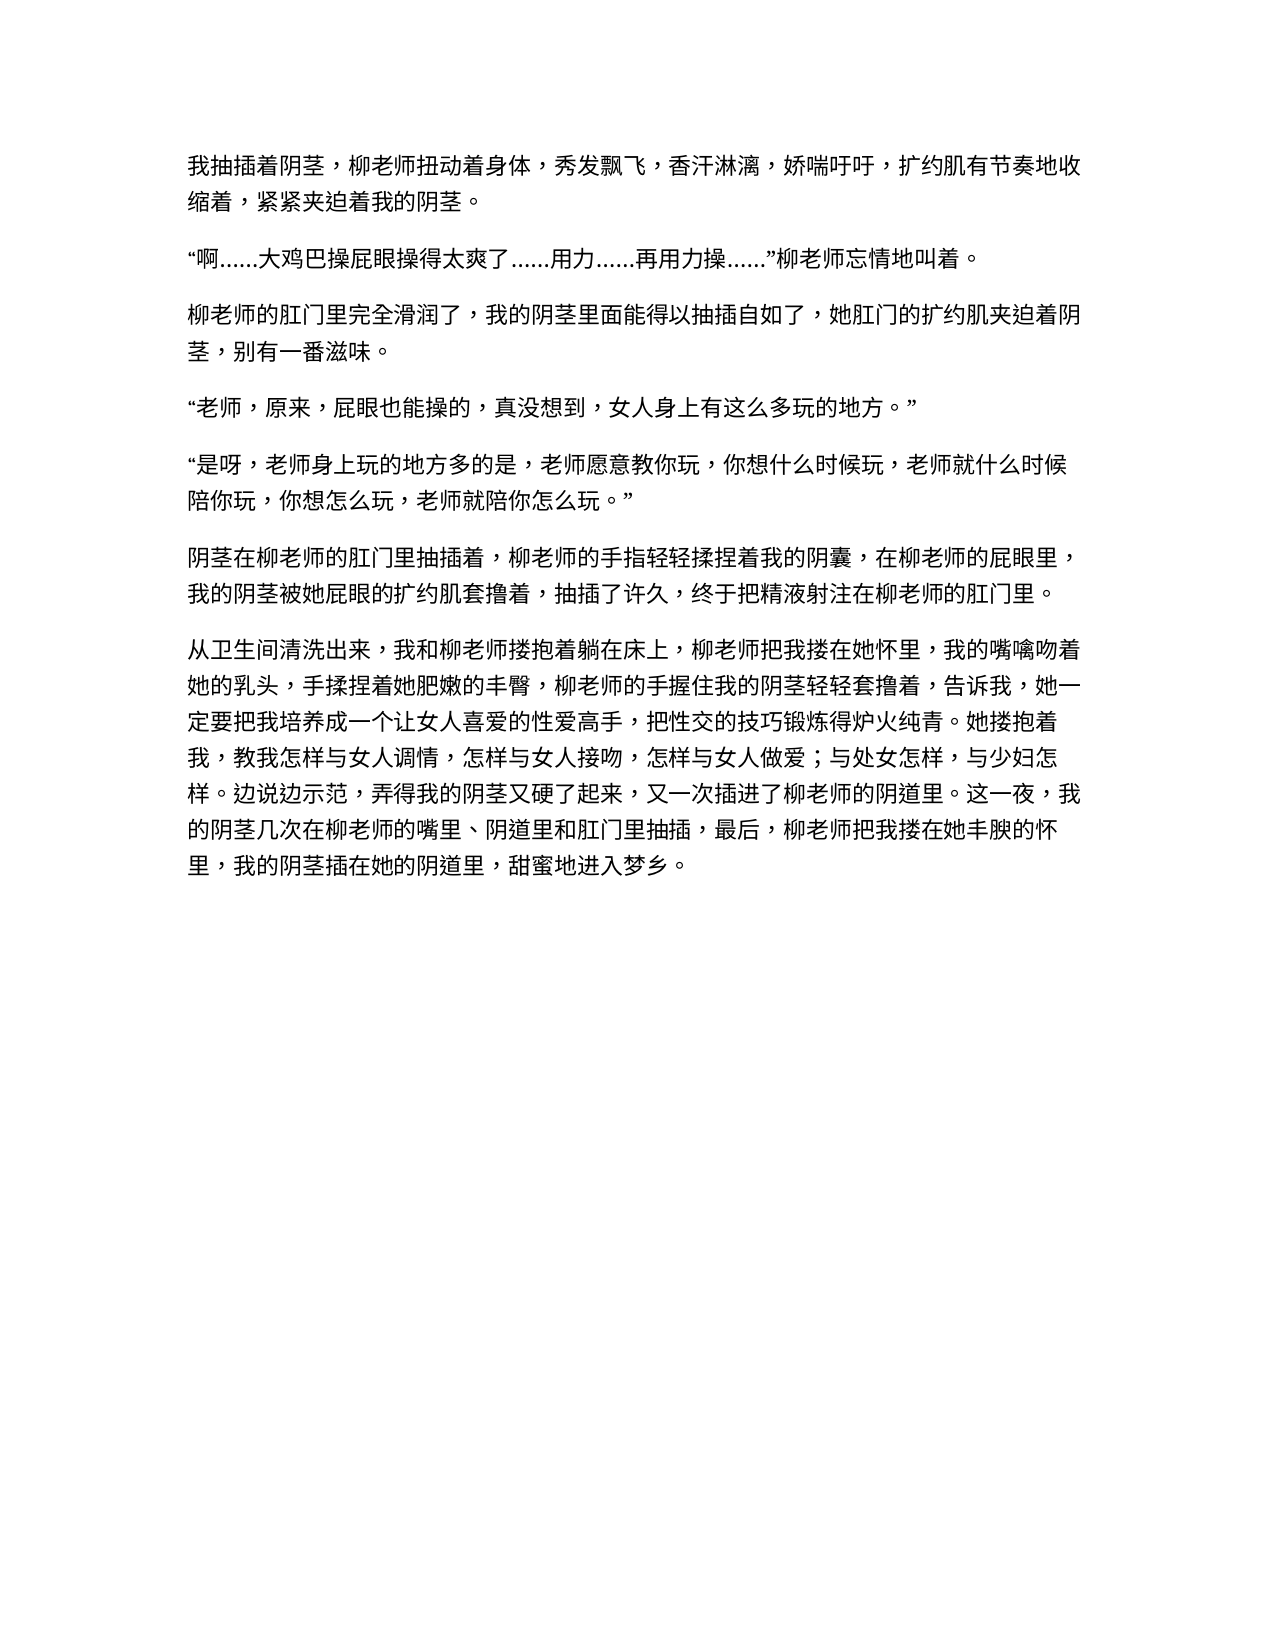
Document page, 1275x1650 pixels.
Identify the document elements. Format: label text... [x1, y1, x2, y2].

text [187, 150, 1087, 217]
text “是呀，老师身上玩的地方多的是，老师愿意教你玩，你想什么时候玩，老师就什么时候陪你玩，你想怎么玩，老师就陪你怎么玩。” [187, 449, 1087, 516]
text 从卫生间清洗出来，我和柳老师搂抱着躺在床上，柳老师把我搂在她怀里，我的嘴噙吻着她的乳头，手揉捏着她肥嫩的丰臀，柳老师的手握住我的阴茎轻轻套撸着，告诉我，她一定要把我培养成一个让女人喜爱的性爱高手，把性交的技巧锻炼得炉火纯青。她搂抱着我，教我怎样与女人调情，怎样与女人接吻，怎样与女人做爱；与处女怎样，与少妇怎样。边说边示范，弄得我的阴茎又硬了起来，又一次插进了柳老师的阴道里。这一夜，我的阴茎几次在柳老师的嘴里、阴道里和肛门里抽插，最后，柳老师把我搂在她丰腴的怀里，我的阴茎插在她的阴道里，甜蜜地进入梦乡。 [187, 634, 1087, 881]
text “啊……大鸡巴操屁眼操得太爽了……用力……再用力操……”柳老师忘情地叫着。 [187, 243, 1087, 274]
text “老师，原来，屁眼也能操的，真没想到，女人身上有这么多玩的地方。” [187, 392, 1087, 423]
text 柳老师的肛门里完全滑润了，我的阴茎里面能得以抽插自如了，她肛门的扩约肌夹迫着阴茎，别有一番滋味。 [187, 299, 1087, 367]
text 阴茎在柳老师的肛门里抽插着，柳老师的手指轻轻揉捏着我的阴囊，在柳老师的屁眼里，我的阴茎被她屁眼的扩约肌套撸着，抽插了许久，终于把精液射注在柳老师的肛门里。 [187, 542, 1087, 609]
